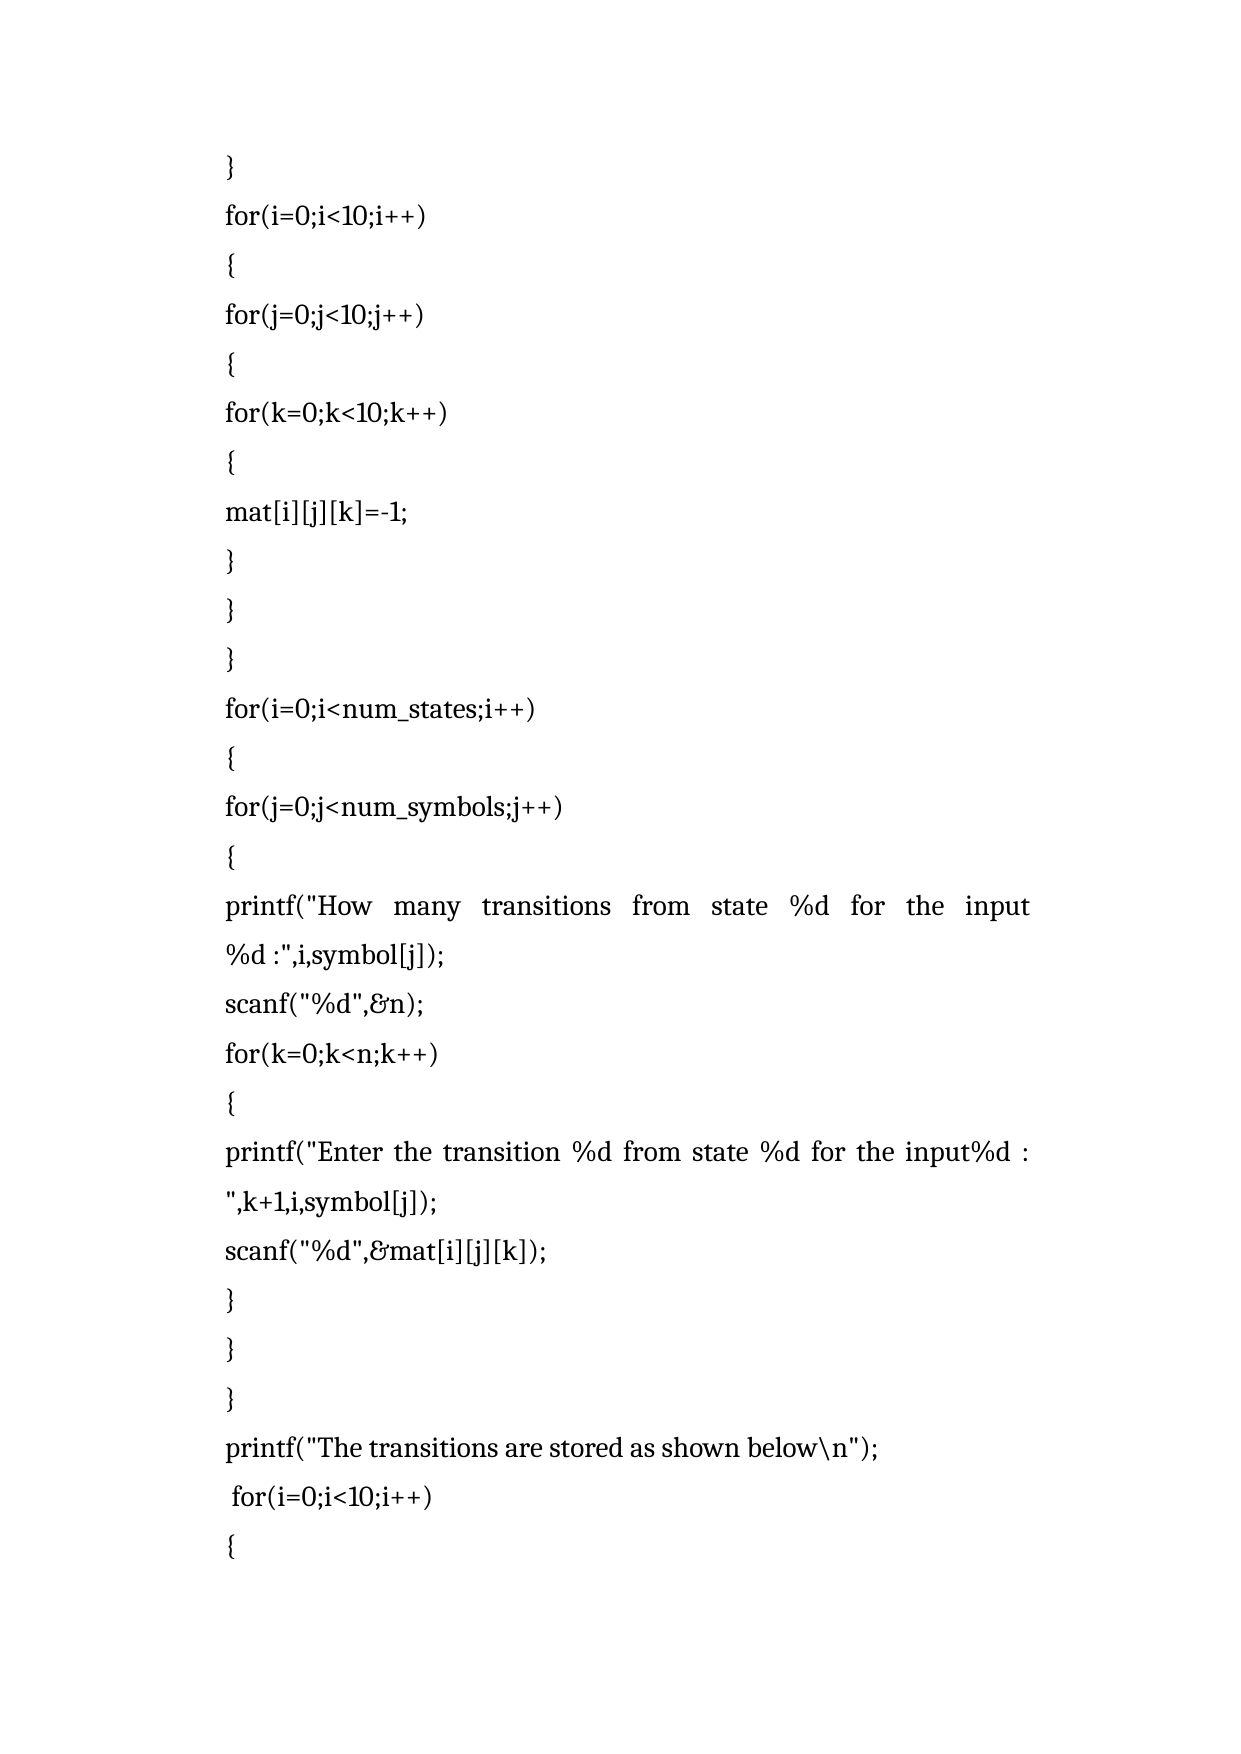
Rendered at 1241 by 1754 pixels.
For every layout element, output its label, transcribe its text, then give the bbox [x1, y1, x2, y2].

list { [225, 347, 1031, 381]
list } [225, 643, 1031, 676]
list for(i=0;i<10;i++) [225, 1480, 1031, 1514]
list scanf("%d",&mat[i][j][k]); [225, 1234, 1031, 1267]
list } [225, 593, 1031, 627]
list for(j=0;j<10;j++) [225, 298, 1031, 331]
list for(i=0;i<10;i++) [225, 199, 1031, 233]
list printf("How many transitions from state %d for the input %d :",i,symbol[j]); [225, 889, 1031, 972]
list printf("Enter the transition %d from state %d for the input%d : ",k+1,i,symbol[j]); [225, 1135, 1031, 1218]
list { [225, 840, 1031, 873]
list } [225, 544, 1031, 578]
list scanf("%d",&n); [225, 988, 1031, 1021]
list } [225, 150, 1031, 183]
list printf("The transitions are stored as shown below\n"); [225, 1431, 1031, 1464]
list { [225, 1086, 1031, 1120]
list } [225, 1283, 1031, 1317]
list mat[i][j][k]=-1; [225, 495, 1031, 528]
list { [225, 741, 1031, 775]
list for(k=0;k<n;k++) [225, 1037, 1031, 1070]
list { [225, 1529, 1031, 1563]
list } [225, 1332, 1031, 1366]
list } [225, 1382, 1031, 1415]
list { [225, 446, 1031, 479]
list for(j=0;j<num_symbols;j++) [225, 791, 1031, 824]
list { [225, 248, 1031, 282]
list for(i=0;i<num_states;i++) [225, 692, 1031, 726]
list for(k=0;k<10;k++) [225, 396, 1031, 430]
